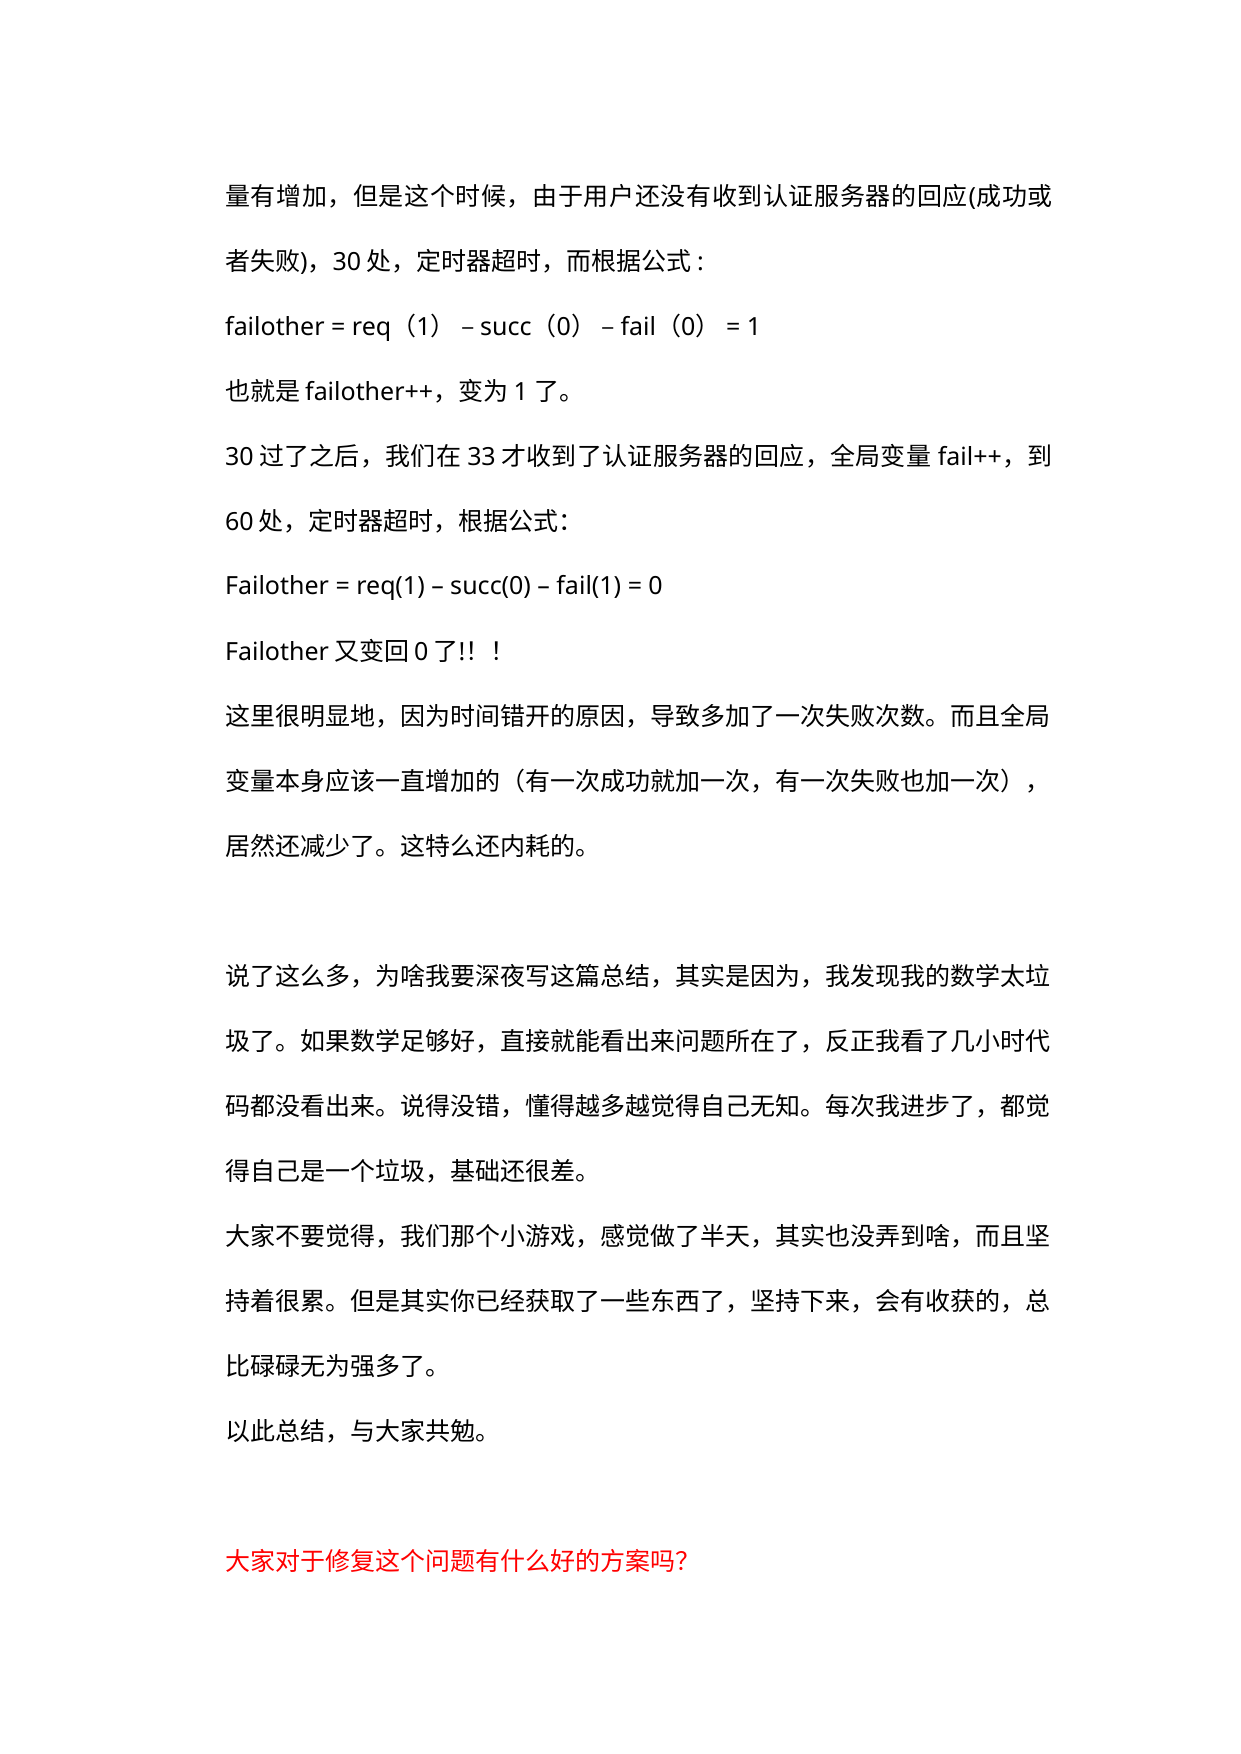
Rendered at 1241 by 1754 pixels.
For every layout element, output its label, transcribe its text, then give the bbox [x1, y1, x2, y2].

list 也就是failother++，变为1 了。 [225, 357, 1053, 422]
list 说了这么多，为啥我要深夜写这篇总结，其实是因为，我发现我的数学太垃圾了。如果数学足够好，直接就能看出来问题所在了，反正我看了几小时代码都没看出来。说得没错，懂得越多越觉得自己无知。每次我进步了，都觉得自己是一个垃圾，基础还很差。 [225, 942, 1053, 1202]
list 以此总结，与大家共勉。 [225, 1397, 1053, 1462]
list Failother = req(1) – succ(0) – fail(1) = 0 [225, 552, 1053, 617]
list failother = req（1） – succ（0） – fail（0） = 1 [225, 292, 1053, 357]
list 这里很明显地，因为时间错开的原因，导致多加了一次失败次数。而且全局变量本身应该一直增加的（有一次成功就加一次，有一次失败也加一次），居然还减少了。这特么还内耗的。 [225, 682, 1053, 877]
list Failother又变回0了!！！ [225, 617, 1053, 682]
list 大家对于修复这个问题有什么好的方案吗？ [225, 1527, 1053, 1592]
list 大家不要觉得，我们那个小游戏，感觉做了半天，其实也没弄到啥，而且坚持着很累。但是其实你已经获取了一些东西了，坚持下来，会有收获的，总比碌碌无为强多了。 [225, 1202, 1053, 1397]
list 30过了之后，我们在33才收到了认证服务器的回应，全局变量fail++，到60处，定时器超时，根据公式： [225, 422, 1053, 552]
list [225, 162, 1053, 292]
